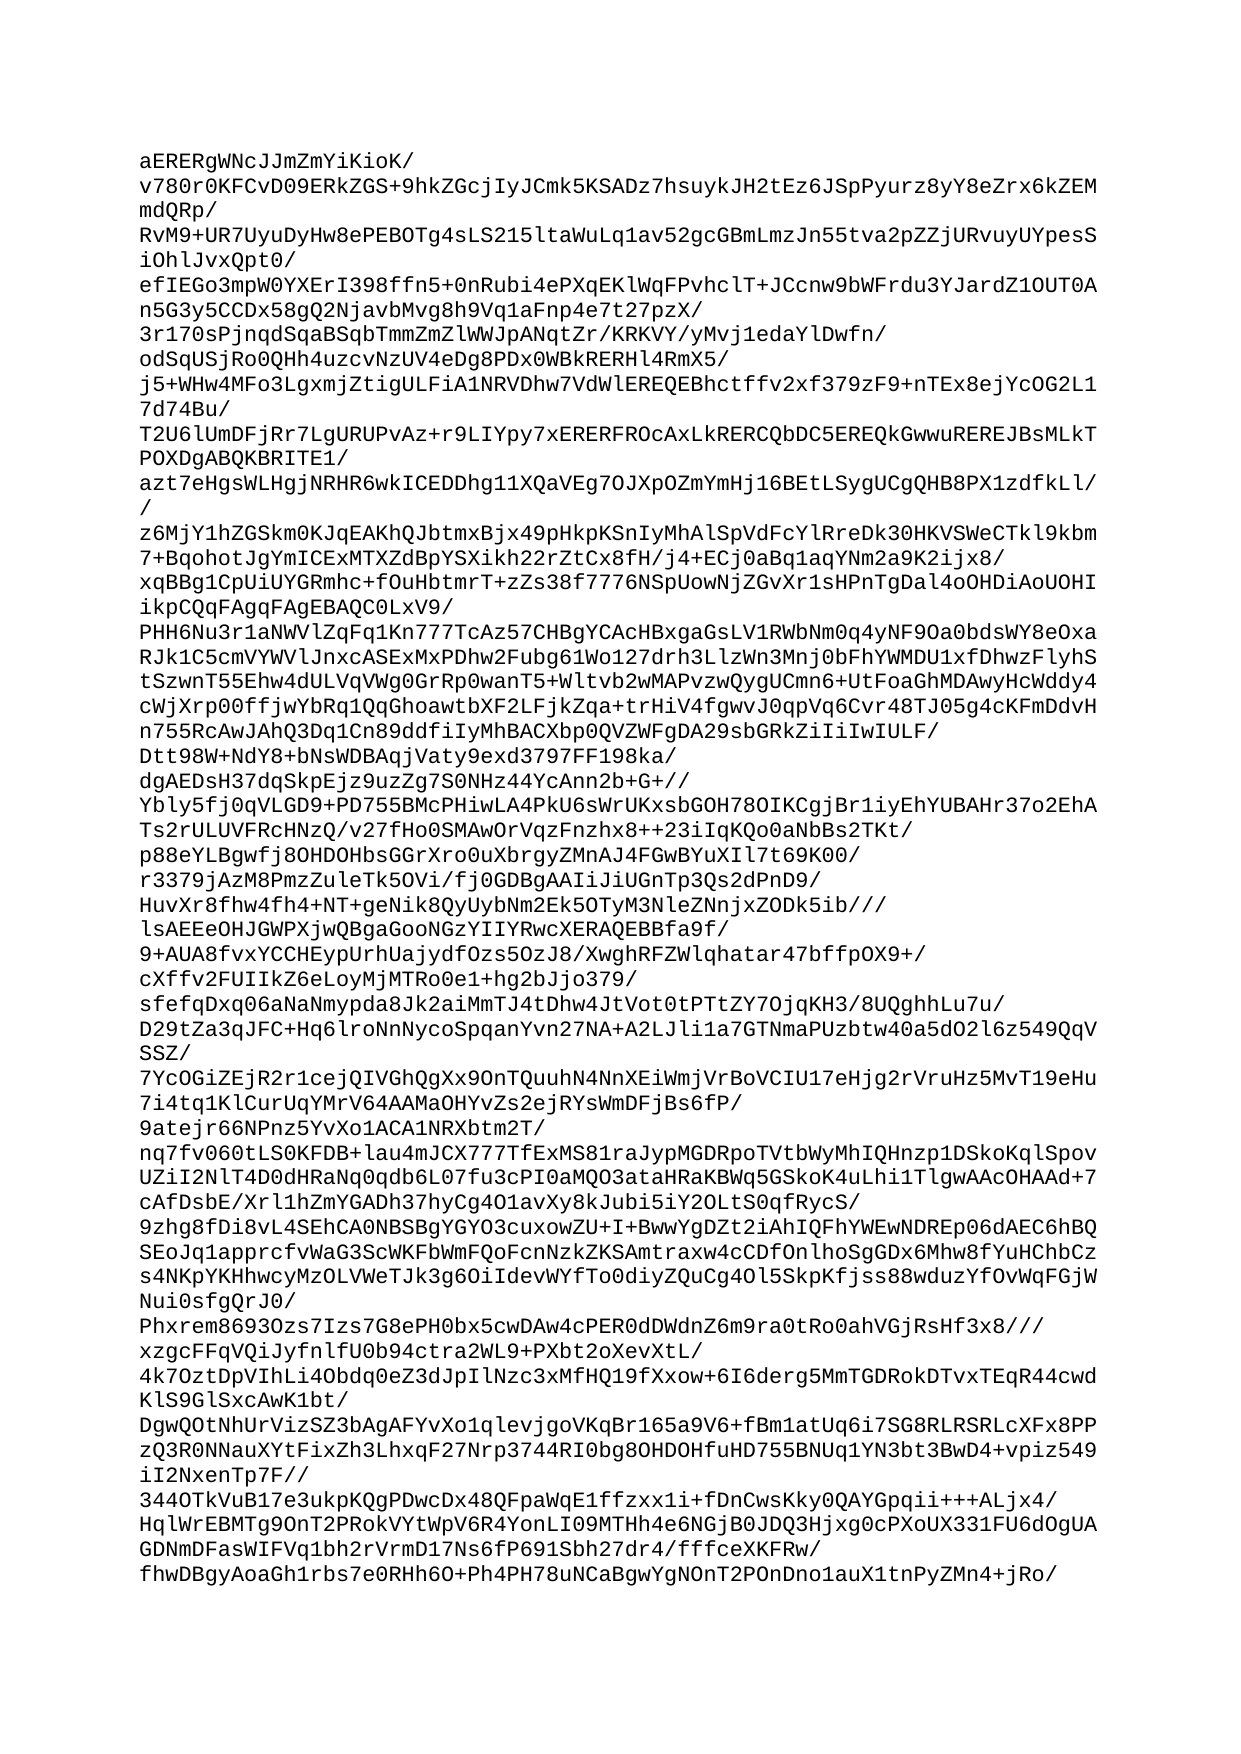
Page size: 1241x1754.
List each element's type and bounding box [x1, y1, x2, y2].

text [139, 150, 1101, 1588]
